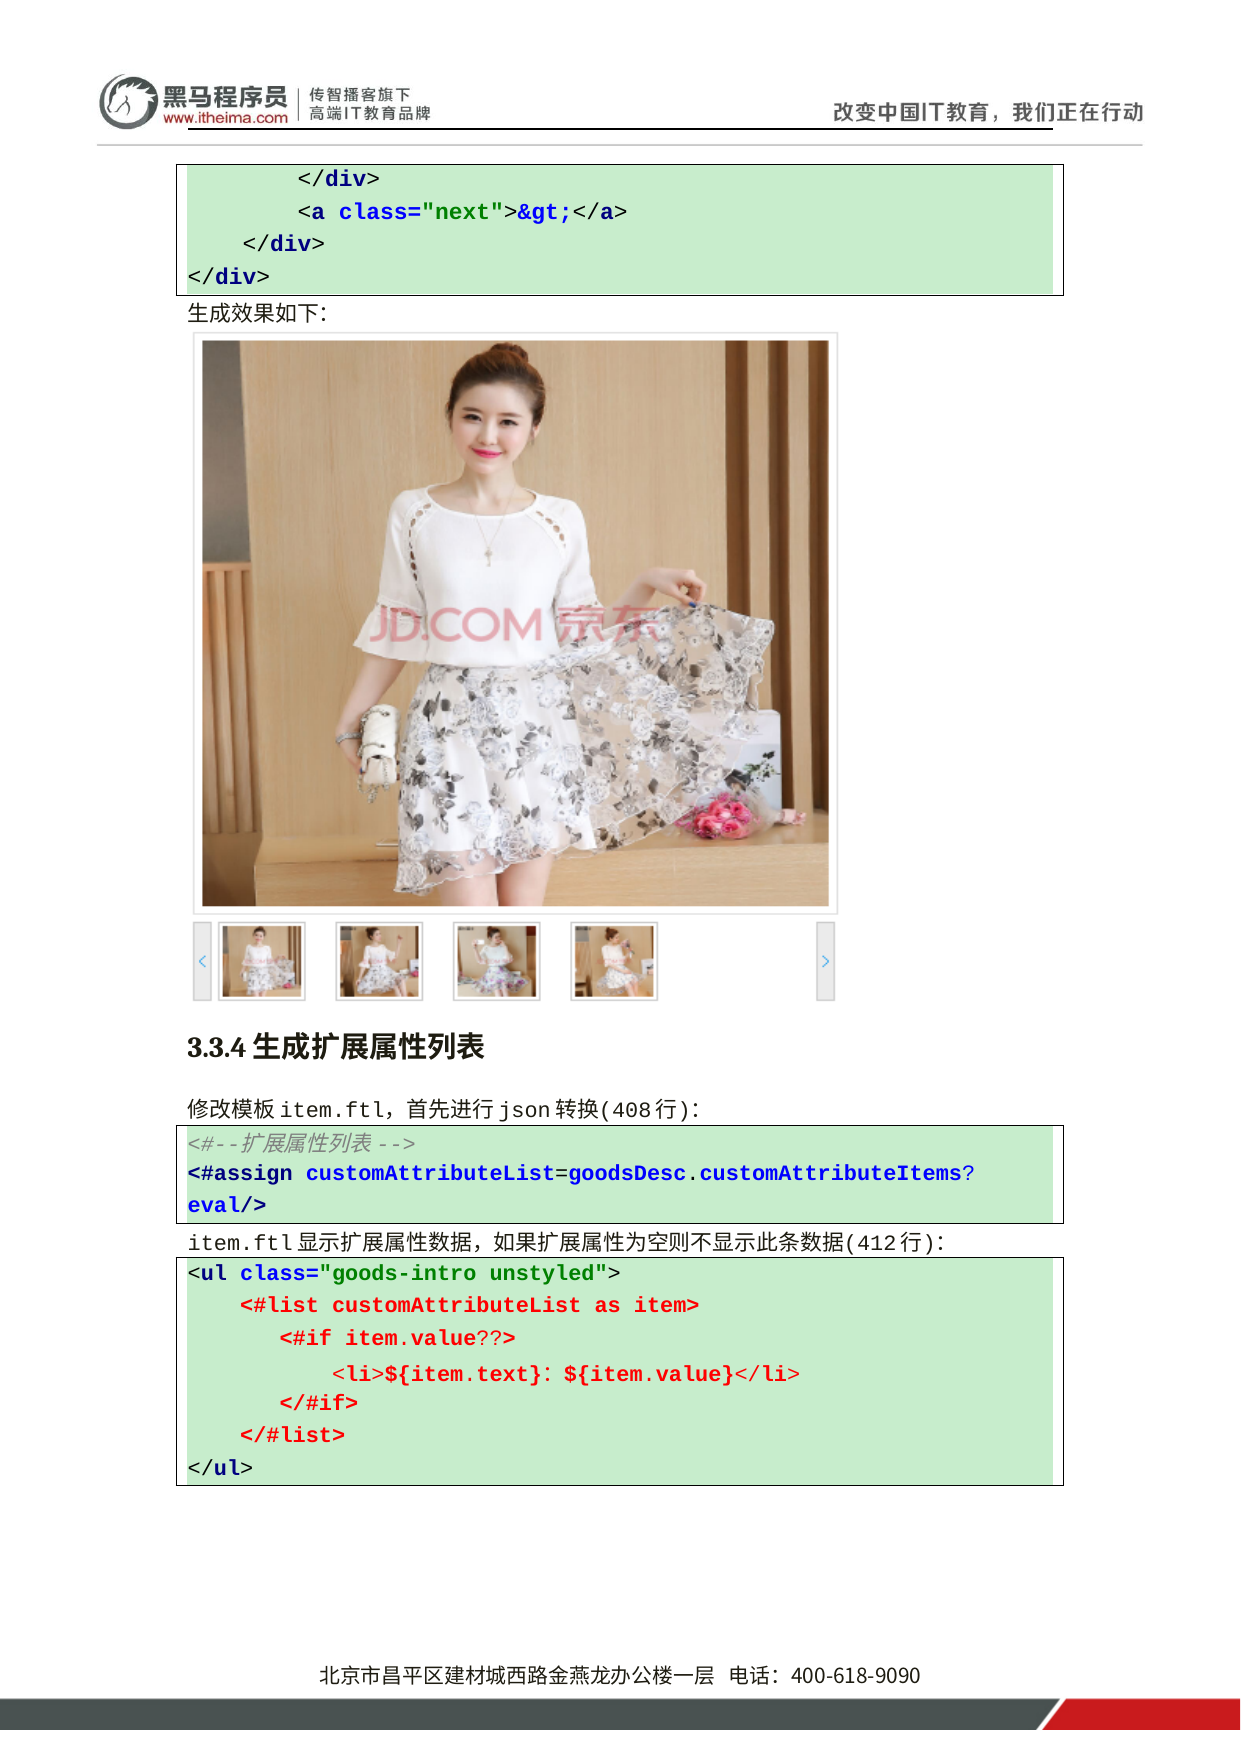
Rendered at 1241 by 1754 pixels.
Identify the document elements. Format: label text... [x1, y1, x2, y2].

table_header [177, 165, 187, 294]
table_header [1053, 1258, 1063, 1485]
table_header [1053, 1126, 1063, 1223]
text 生成效果如下： [187, 296, 1053, 328]
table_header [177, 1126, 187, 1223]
picture [187, 328, 839, 1004]
text 修改模板item.ftl，首先进行json转换(408行)： [187, 1092, 1053, 1125]
subtitle 3.3.4生成扩展属性列表 [187, 1013, 1053, 1078]
picture [0, 1639, 1241, 1730]
picture [0, 3, 1241, 153]
text item.ftl显示扩展属性数据，如果扩展属性为空则不显示此条数据(412行)： [187, 1224, 1053, 1257]
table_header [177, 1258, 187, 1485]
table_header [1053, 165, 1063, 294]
